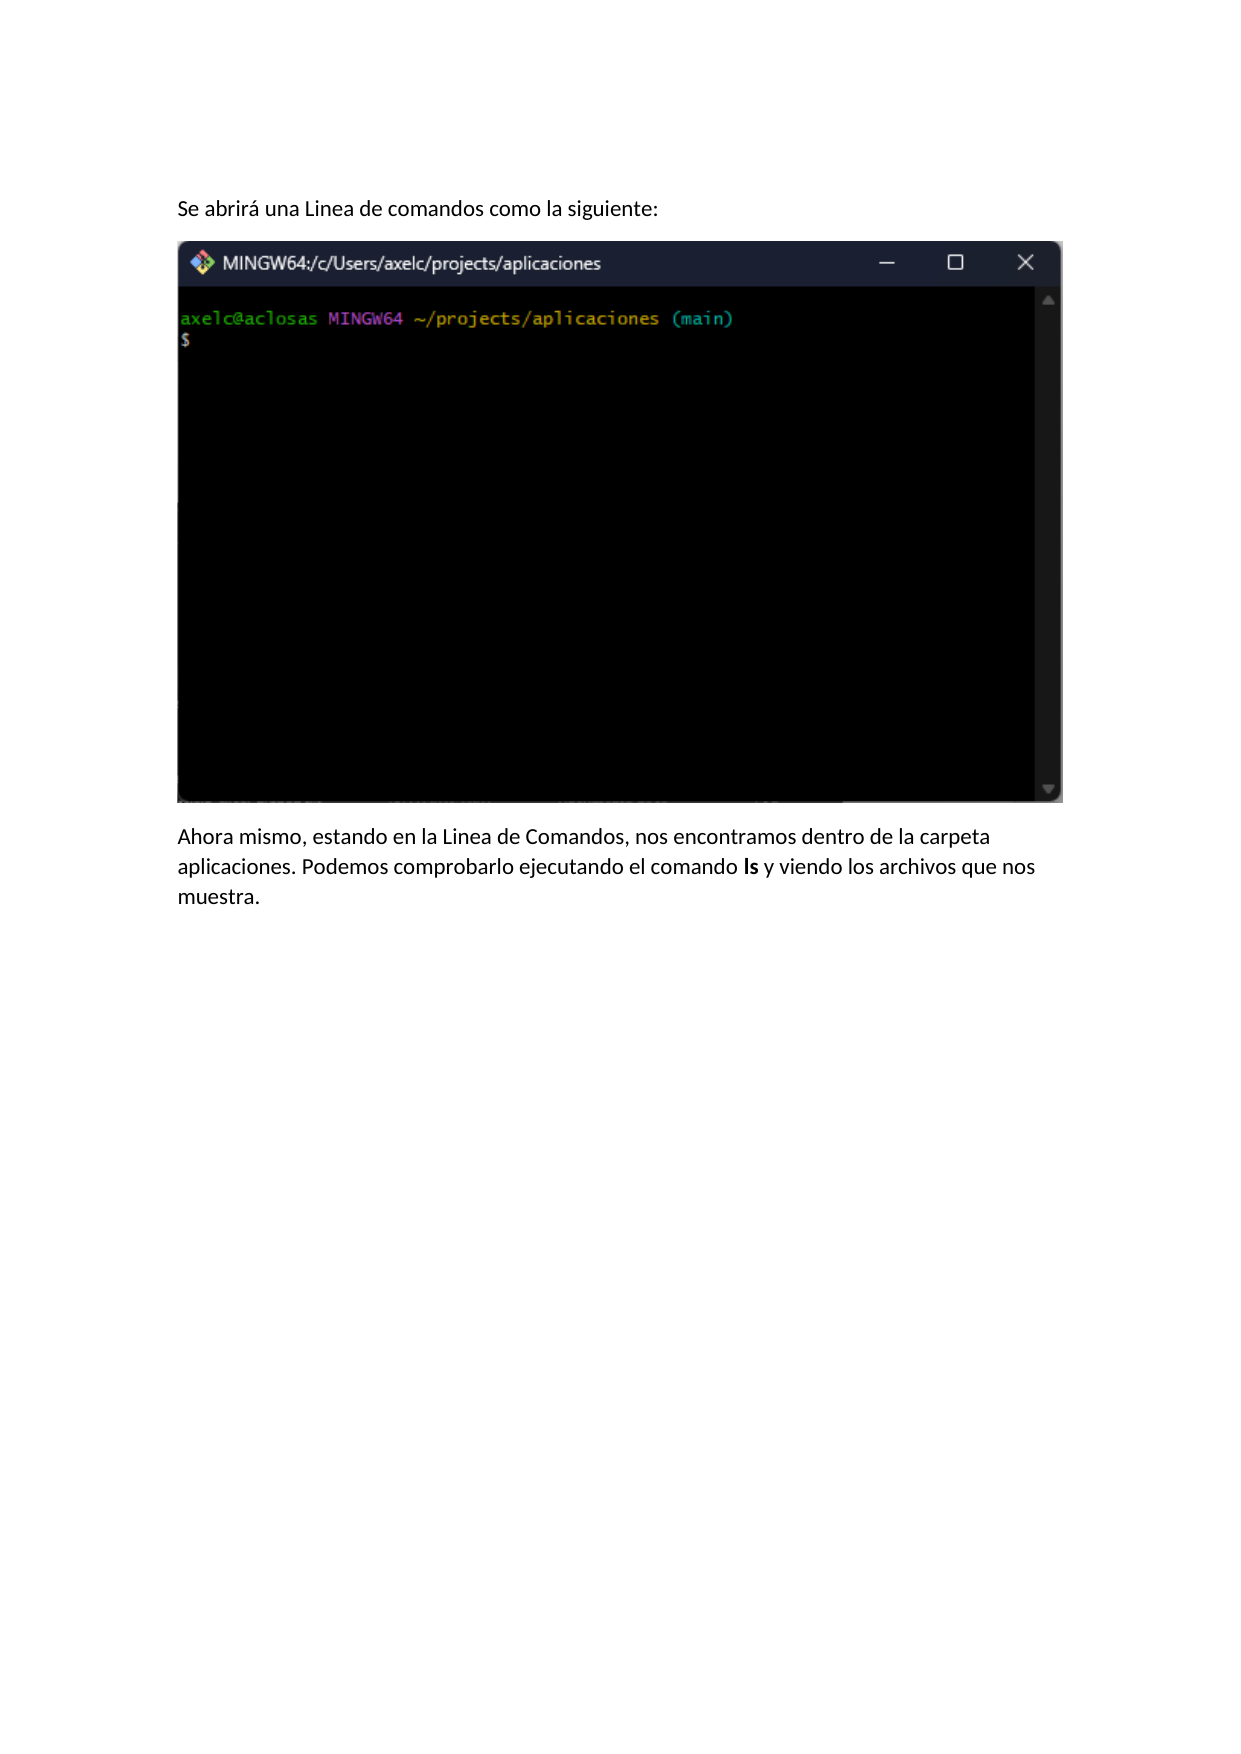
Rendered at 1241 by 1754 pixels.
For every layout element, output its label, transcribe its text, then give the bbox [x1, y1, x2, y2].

picture [177, 241, 1063, 803]
text Ahora mismo, estando en la Linea de Comandos, nos encontramos dentro de la carpeta aplicaciones. Podemos comprobarlo ejecutando el comando ls y viendo los archivos que nos muestra. [177, 822, 1063, 910]
text Se abrirá una Linea de comandos como la siguiente: [177, 194, 1063, 222]
